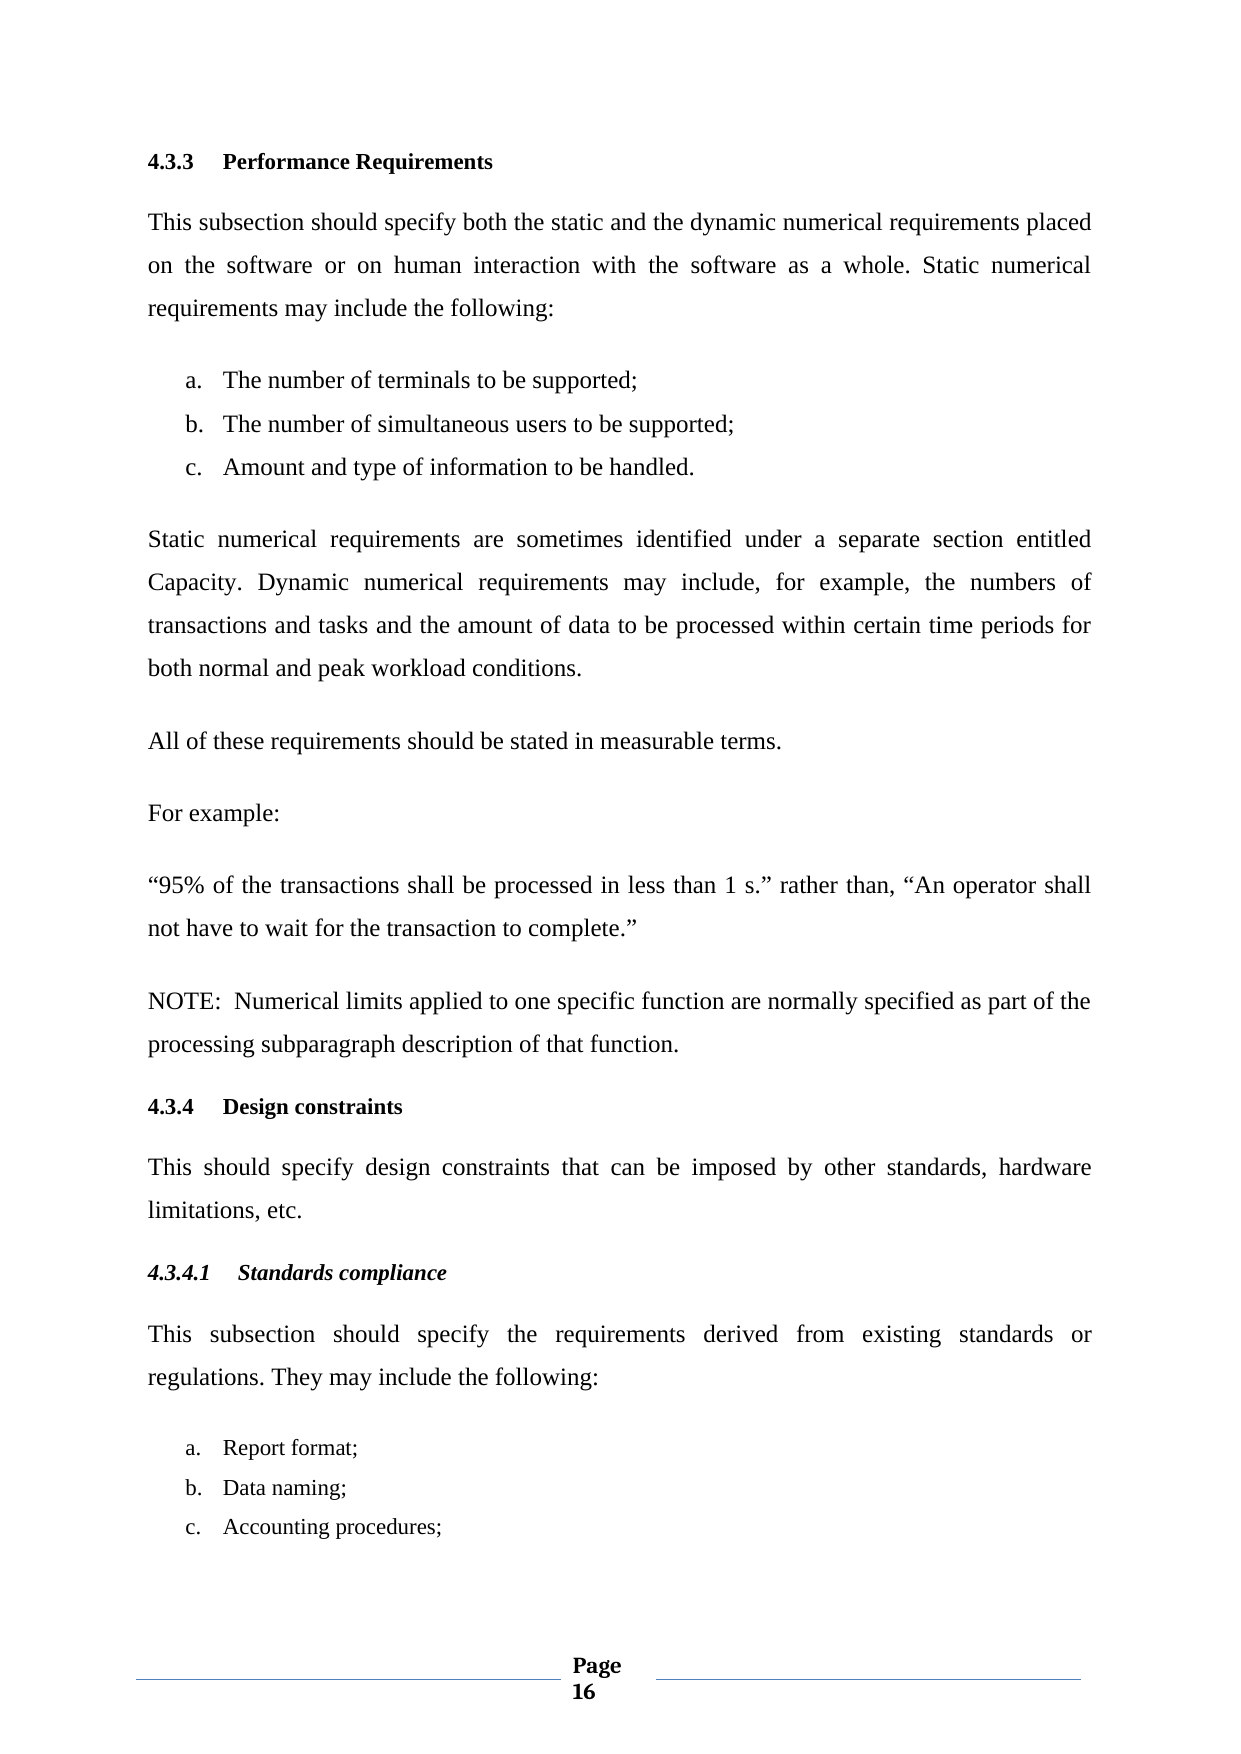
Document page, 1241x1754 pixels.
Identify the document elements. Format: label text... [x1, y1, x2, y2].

text This should specify design constraints that can be imposed by other standards, hardware limitations, etc. [148, 1152, 1092, 1224]
list Report format; [185, 1434, 1092, 1461]
text This subsection should specify both the static and the dynamic numerical requirements placed on the software or on human interaction with the software as a whole. Static numerical requirements may include the following: [148, 207, 1092, 322]
text This subsection should specify the requirements derived from existing standards or regulations. They may include the following: [148, 1319, 1092, 1391]
list The number of terminals to be supported; [185, 366, 1092, 394]
text For example: [148, 798, 1092, 827]
list The number of simultaneous users to be supported; [185, 409, 1092, 437]
subtitle Standards compliance [148, 1259, 1092, 1286]
list Amount and type of information to be handled. [185, 452, 1092, 481]
list Data naming; [185, 1474, 1092, 1500]
text NOTE: Numerical limits applied to one specific function are normally specified as part of the processing subparagraph description of that function. [148, 986, 1092, 1058]
subtitle Design constraints [148, 1093, 1092, 1119]
text Static numerical requirements are sometimes identified under a separate section entitled Capacity. Dynamic numerical requirements may include, for example, the numbers of transactions and tasks and the amount of data to be processed within certain time periods for both normal and peak workload conditions. [148, 524, 1092, 682]
text “95% of the transactions shall be processed in less than 1 s.” rather than, “An operator shall not have to wait for the transaction to complete.” [148, 870, 1092, 942]
subtitle Performance Requirements [148, 148, 1092, 174]
text All of these requirements should be stated in measurable terms. [148, 726, 1092, 754]
list Accounting procedures; [185, 1513, 1092, 1539]
